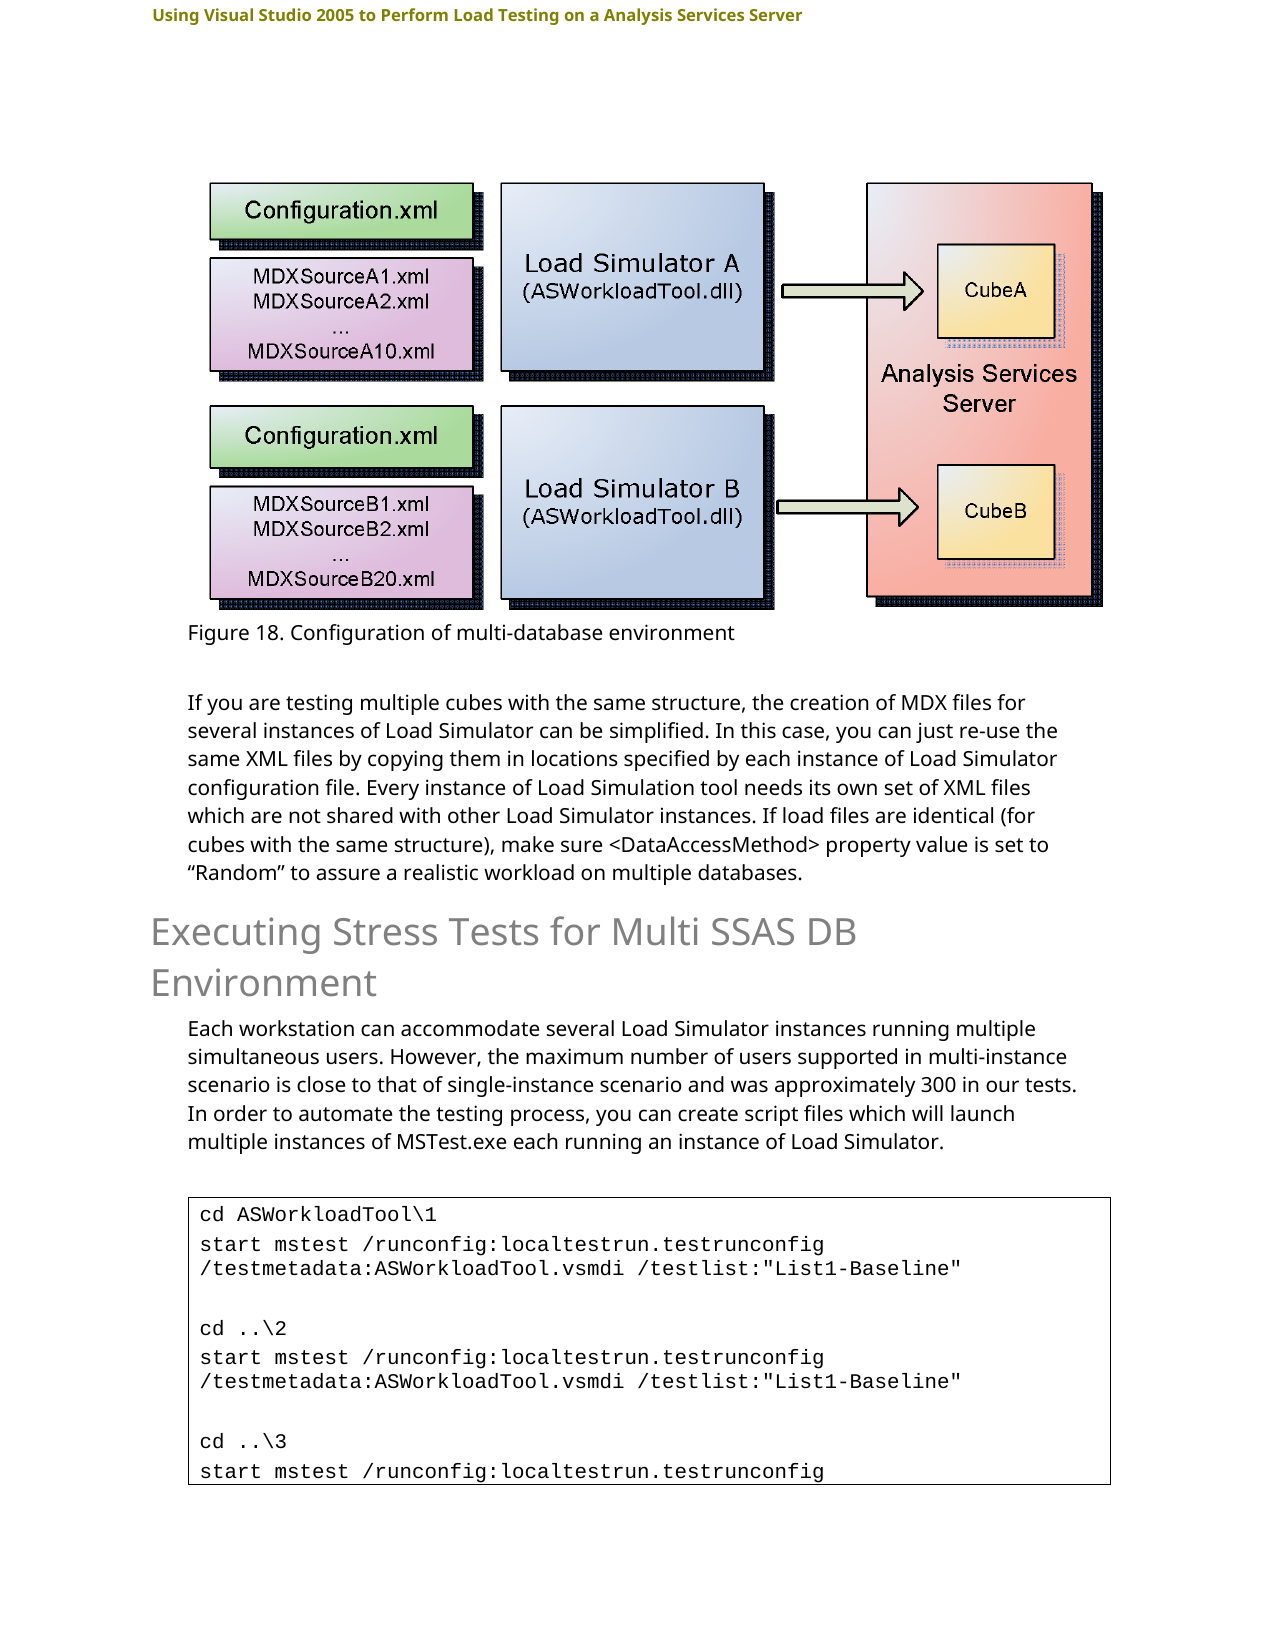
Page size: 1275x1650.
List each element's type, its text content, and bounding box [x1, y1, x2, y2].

text If you are testing multiple cubes with the same structure, the creation of MDX files for several instances of Load Simulator can be simplified. In this case, you can just re-use the same XML files by copying them in locations specified by each instance of Load Simulator configuration file. Every instance of Load Simulation tool needs its own set of XML files which are not shared with other Load Simulator instances. If load files are identical (for cubes with the same structure), make sure <DataAccessMethod> property value is set to “Random” to assure a realistic workload on multiple databases. [187, 688, 1087, 887]
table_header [189, 1198, 1110, 1484]
text Executing Stress Tests for Multi SSAS DB Environment [150, 905, 1087, 1007]
text Each workstation can accommodate several Load Simulator instances running multiple simultaneous users. However, the maximum number of users supported in multi-instance scenario is close to that of single-instance scenario and was approximately 300 in our tests. In order to automate the testing process, you can create script files which will launch multiple instances of MSTest.exe each running an instance of Load Simulator. [187, 1014, 1087, 1156]
picture [206, 179, 1105, 612]
